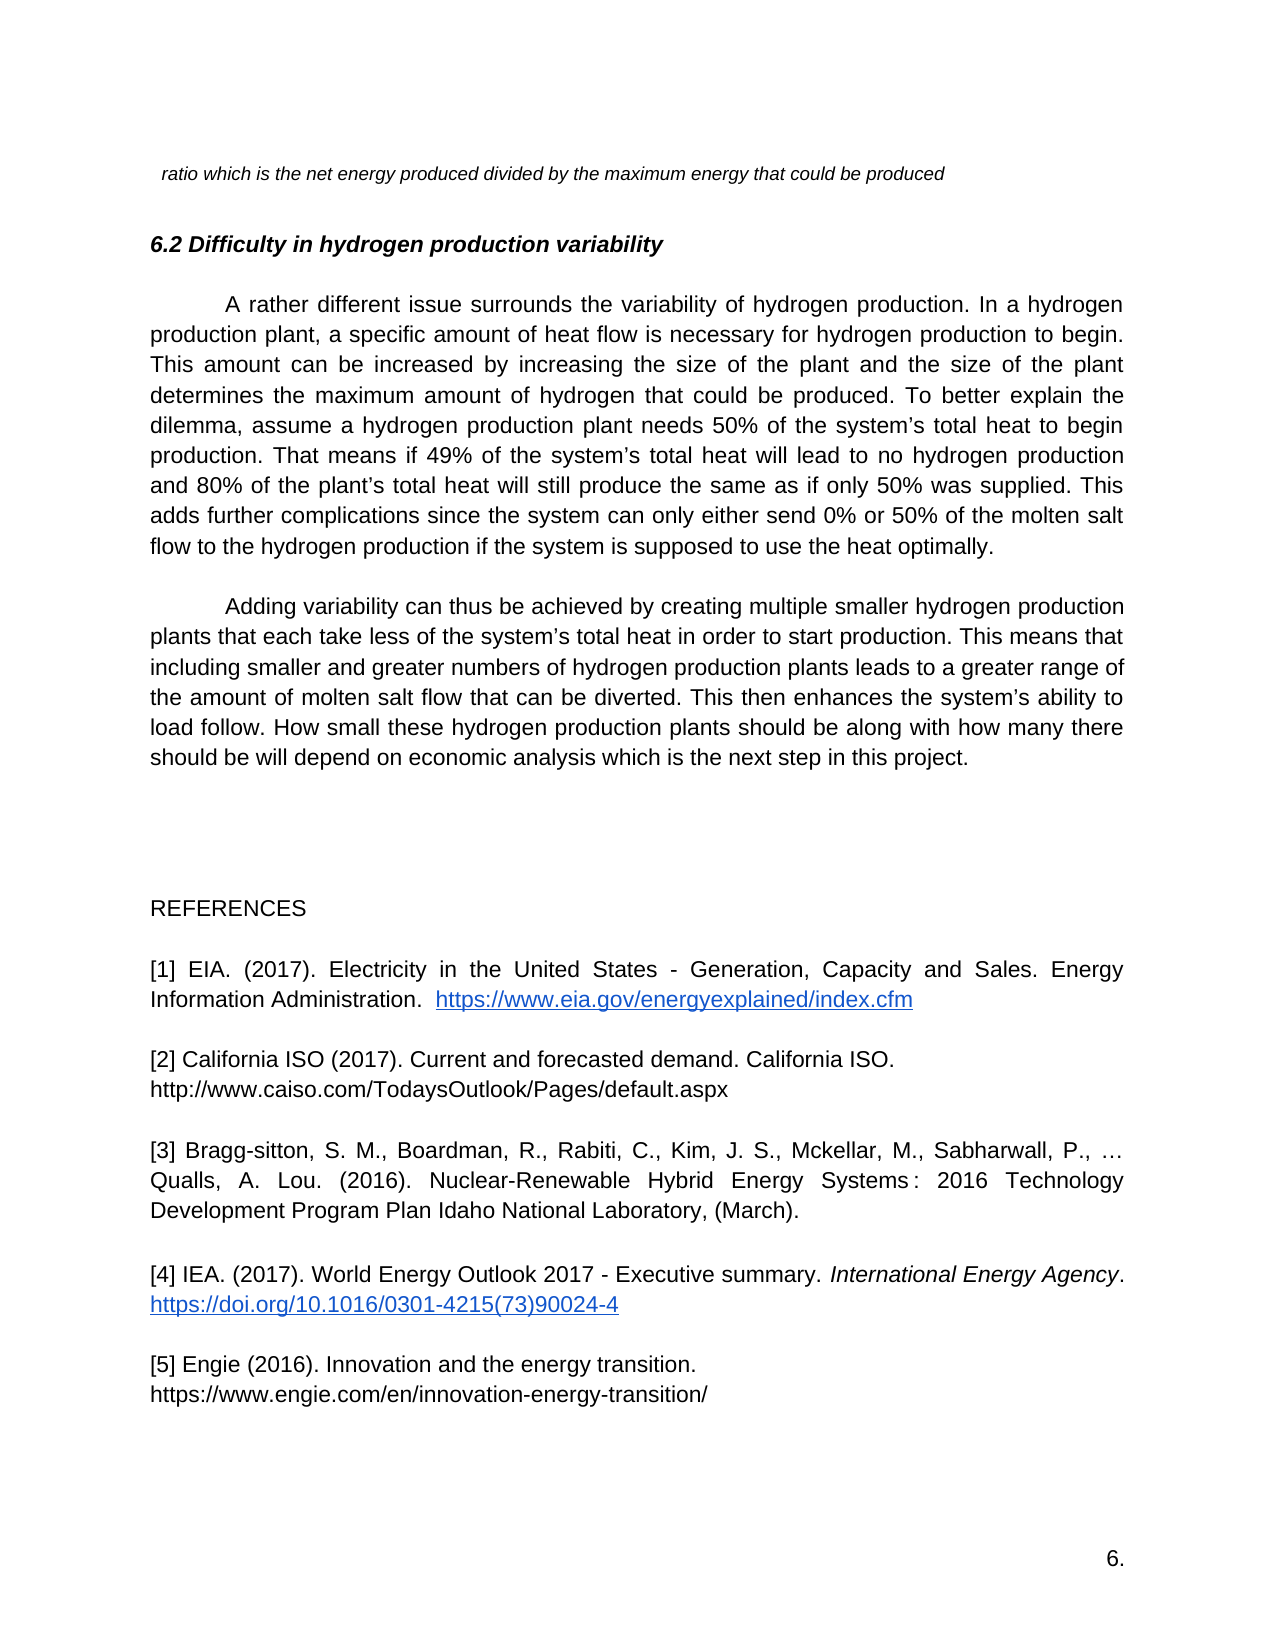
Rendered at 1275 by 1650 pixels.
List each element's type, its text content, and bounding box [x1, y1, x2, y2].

text 6.2 Difficulty in hydrogen production variability [150, 231, 1125, 257]
text [4] IEA. (2017). World Energy Outlook 2017 - Executive summary. International Energy Agency. https://doi.org/10.1016/0301-4215(73)90024-4 [150, 1261, 1125, 1317]
text http://www.caiso.com/TodaysOutlook/Pages/default.aspx [150, 1076, 1125, 1103]
text [1] EIA. (2017). Electricity in the United States - Generation, Capacity and Sales. Energy Information Administration. https://www.eia.gov/energyexplained/index.cfm [150, 956, 1125, 1012]
text A rather different issue surrounds the variability of hydrogen production. In a hydrogen production plant, a specific amount of heat flow is necessary for hydrogen production to begin. This amount can be increased by increasing the size of the plant and the size of the plant determines the maximum amount of hydrogen that could be produced. To better explain the dilemma, assume a hydrogen production plant needs 50% of the system’s total heat to begin production. That means if 49% of the system’s total heat will lead to no hydrogen production and 80% of the plant’s total heat will still produce the same as if only 50% was supplied. This adds further complications since the system can only either send 0% or 50% of the molten salt flow to the hydrogen production if the system is supposed to use the heat optimally. [150, 291, 1125, 559]
text [5] Engie (2016). Innovation and the energy transition. [150, 1351, 1125, 1377]
text REFERENCES [150, 895, 1125, 922]
text [3] Bragg-sitton, S. M., Boardman, R., Rabiti, C., Kim, J. S., Mckellar, M., Sabharwall, P., … Qualls, A. Lou. (2016). Nuclear-Renewable Hybrid Energy Systems : 2016 Technology Development Program Plan Idaho National Laboratory, (March). [150, 1137, 1125, 1224]
text https://www.engie.com/en/innovation-energy-transition/ [150, 1381, 1125, 1408]
text Adding variability can thus be achieved by creating multiple smaller hydrogen production plants that each take less of the system’s total heat in order to start production. This means that including smaller and greater numbers of hydrogen production plants leads to a greater range of the amount of molten salt flow that can be diverted. This then enhances the system’s ability to load follow. How small these hydrogen production plants should be along with how many there should be will depend on economic analysis which is the next step in this project. [150, 593, 1125, 771]
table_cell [152, 152, 1044, 198]
text [2] California ISO (2017). Current and forecasted demand. California ISO. [150, 1046, 1125, 1073]
